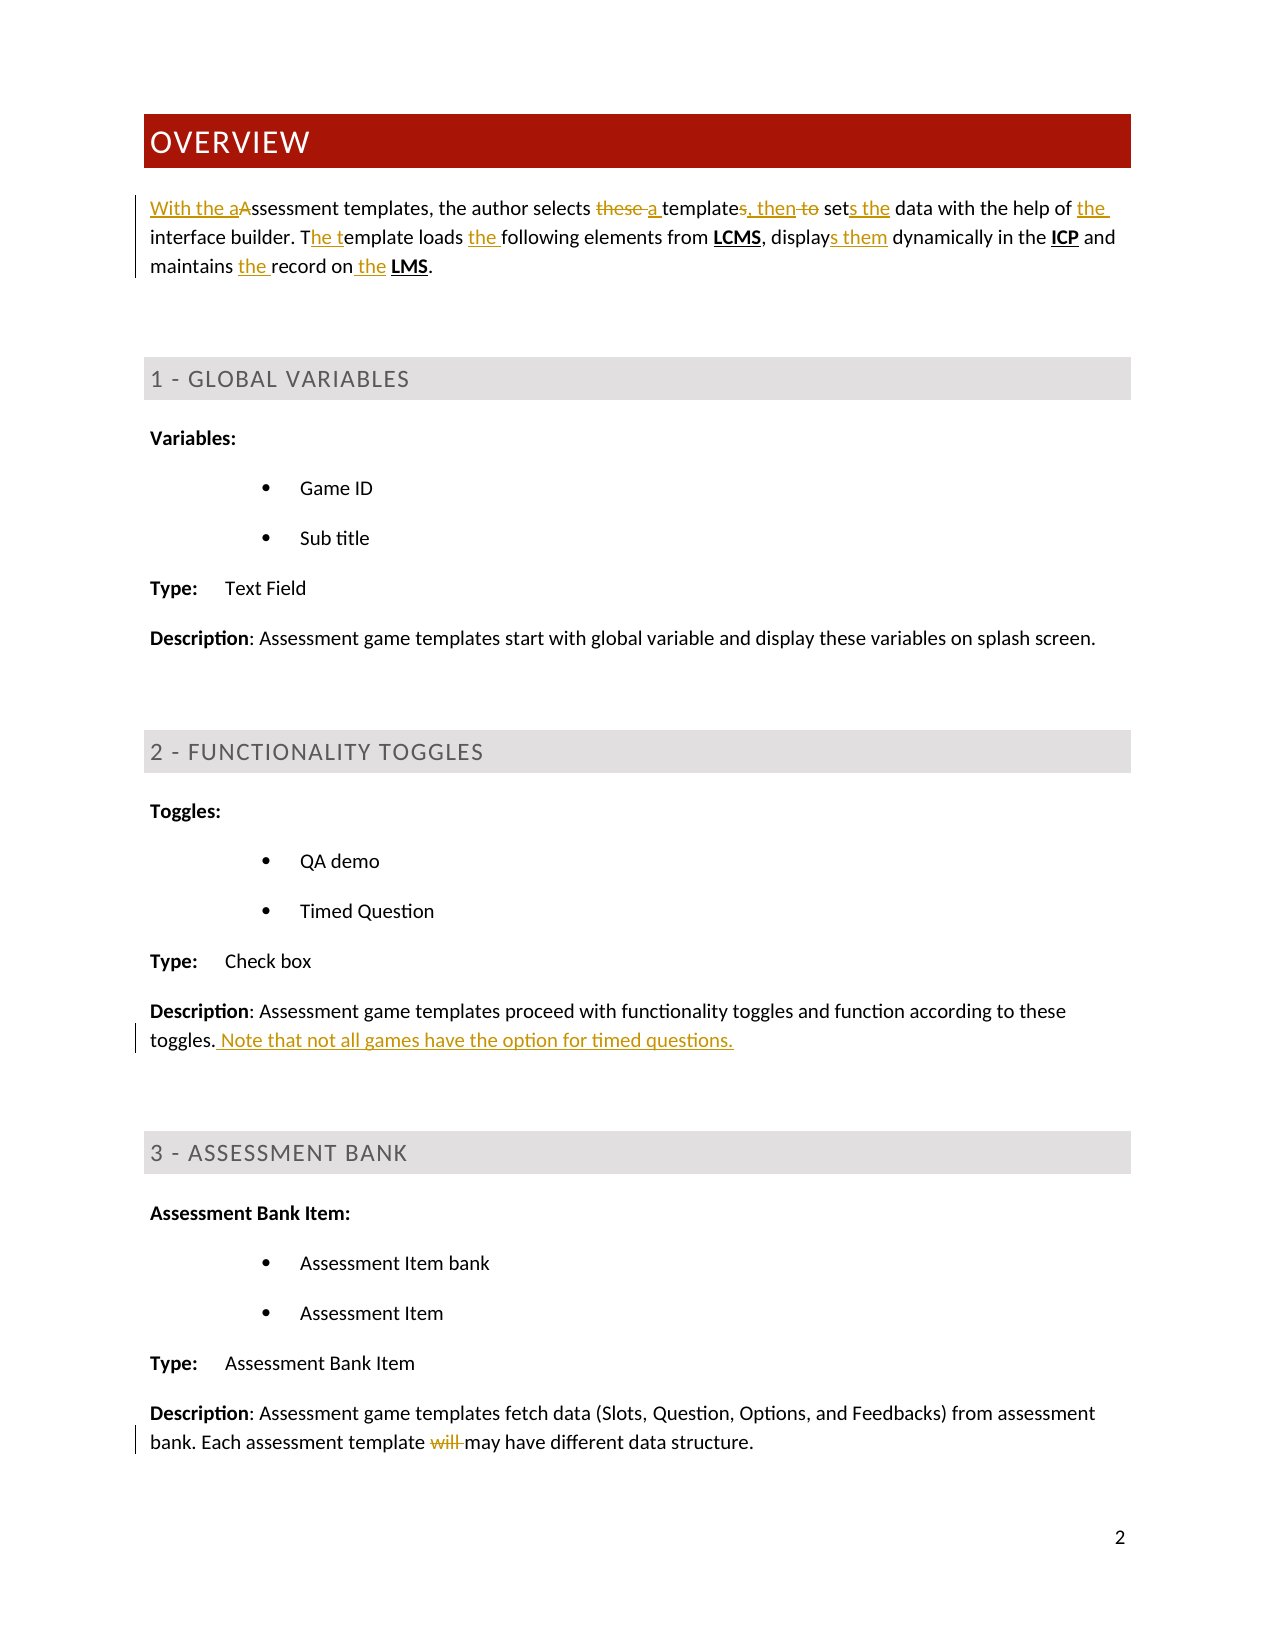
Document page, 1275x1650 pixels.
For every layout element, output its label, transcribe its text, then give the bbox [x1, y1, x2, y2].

text Type: Assessment Bank Item [150, 1350, 1125, 1375]
list Assessment Item [262, 1300, 1125, 1325]
text Description: Assessment game templates start with global variable and display these variables on splash screen. [150, 626, 1125, 651]
text Type: Check box [150, 948, 1125, 973]
list Assessment Item bank [262, 1250, 1125, 1275]
subtitle Overview [150, 121, 1125, 162]
text Description: Assessment game templates proceed with functionality toggles and function according to these toggles. [150, 998, 1125, 1053]
list Timed Question [262, 898, 1125, 923]
list QA demo [262, 848, 1125, 873]
list Game ID [262, 476, 1125, 501]
list Sub title [262, 526, 1125, 551]
subtitle 2 - Functionality Toggles [150, 736, 1125, 766]
text Type: Text Field [150, 576, 1125, 601]
subtitle 3 - Assessment Bank [150, 1138, 1125, 1168]
text Assessment Bank Item: [150, 1200, 1125, 1225]
subtitle 1 - Global Variables [150, 364, 1125, 394]
text ssessment templates, the author selects template set data with the help of interface builder. Template loads following elements from LCMS, display dynamically in the ICP and maintains record on LMS. [150, 195, 1125, 278]
text Toggles: [150, 798, 1125, 823]
text Variables: [150, 426, 1125, 451]
text Description: Assessment game templates fetch data (Slots, Question, Options, and Feedbacks) from assessment bank. Each assessment template may have different data structure. [150, 1400, 1125, 1454]
